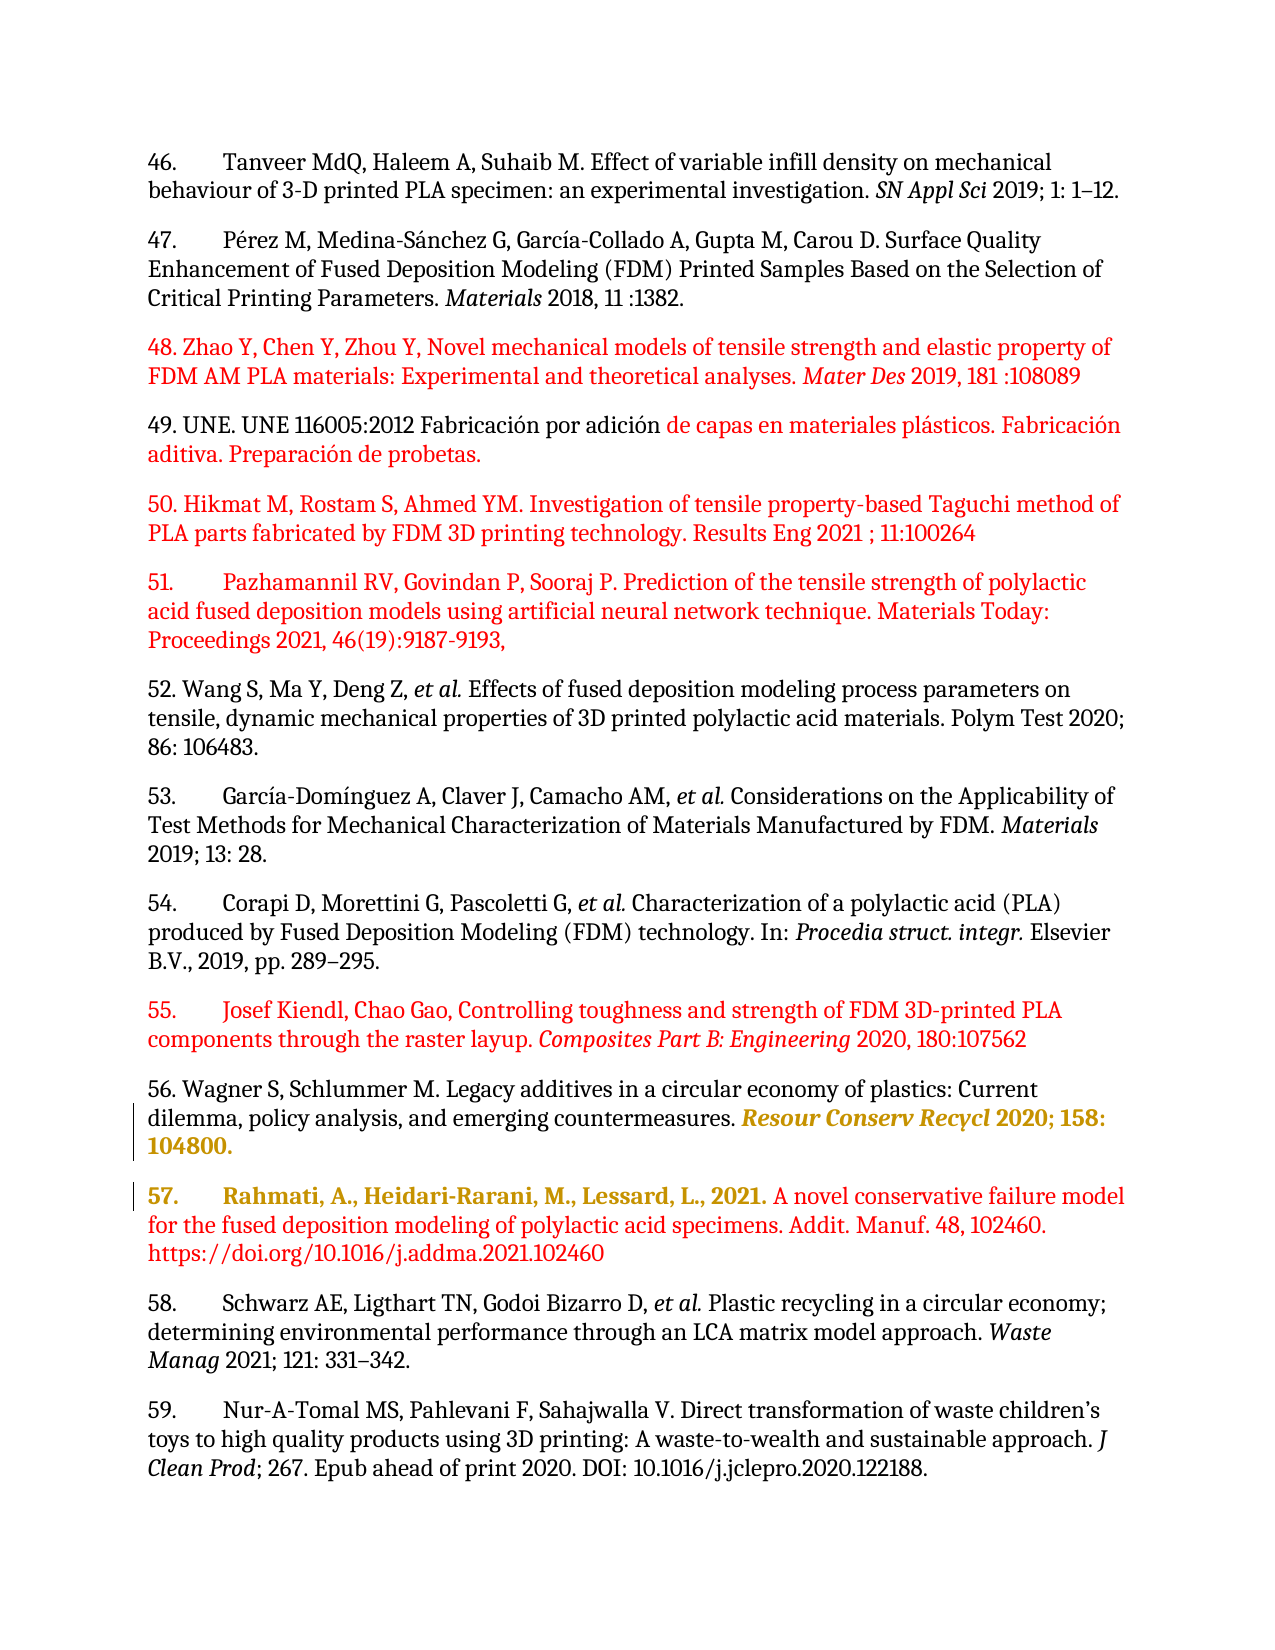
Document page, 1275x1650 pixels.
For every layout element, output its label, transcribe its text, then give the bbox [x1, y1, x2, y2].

text 52. Wang S, Ma Y, Deng Z, et al. Effects of fused deposition modeling process parameters on tensile, dynamic mechanical properties of 3D printed polylactic acid materials. Polym Test 2020; 86: 106483. [148, 675, 1127, 761]
text 50. Hikmat M, Rostam S, Ahmed YM. Investigation of tensile property-based Taguchi method of PLA parts fabricated by FDM 3D printing technology. Results Eng 2021 ; 11:100264 [148, 490, 1127, 547]
text 48. Zhao Y, Chen Y, Zhou Y, Novel mechanical models of tensile strength and elastic property of FDM AM PLA materials: Experimental and theoretical analyses. Mater Des 2019, 181 :108089 [148, 333, 1127, 391]
text 46. Tanveer MdQ, Haleem A, Suhaib M. Effect of variable infill density on mechanical behaviour of 3-D printed PLA specimen: an experimental investigation. SN Appl Sci 2019; 1: 1–12. [148, 148, 1127, 205]
text 54. Corapi D, Morettini G, Pascoletti G, et al. Characterization of a polylactic acid (PLA) produced by Fused Deposition Modeling (FDM) technology. In: Procedia struct. integr. Elsevier B.V., 2019, pp. 289–295. [148, 889, 1127, 976]
text 55. Josef Kiendl, Chao Gao, Controlling toughness and strength of FDM 3D-printed PLA components through the raster layup. Composites Part B: Engineering 2020, 180:107562 [148, 996, 1127, 1054]
text 58. Schwarz AE, Ligthart TN, Godoi Bizarro D, et al. Plastic recycling in a circular economy; determining environmental performance through an LCA matrix model approach. Waste Manag 2021; 121: 331–342. [148, 1289, 1127, 1375]
text 49. UNE. UNE 116005:2012 Fabricación por adición de capas en materiales plásticos. Fabricación aditiva. Preparación de probetas. [148, 411, 1127, 469]
text 47. Pérez M, Medina-Sánchez G, García-Collado A, Gupta M, Carou D. Surface Quality Enhancement of Fused Deposition Modeling (FDM) Printed Samples Based on the Selection of Critical Printing Parameters. Materials 2018, 11 :1382. [148, 226, 1127, 312]
text 53. García-Domínguez A, Claver J, Camacho AM, et al. Considerations on the Applicability of Test Methods for Mechanical Characterization of Materials Manufactured by FDM. Materials 2019; 13: 28. [148, 782, 1127, 868]
text 51. Pazhamannil RV, Govindan P, Sooraj P. Prediction of the tensile strength of polylactic acid fused deposition models using artificial neural network technique. Materials Today: Proceedings 2021, 46(19):9187-9193, [148, 568, 1127, 654]
text 59. Nur-A-Tomal MS, Pahlevani F, Sahajwalla V. Direct transformation of waste children’s toys to high quality products using 3D printing: A waste-to-wealth and sustainable approach. J Clean Prod; 267. Epub ahead of print 2020. DOI: 10.1016/j.jclepro.2020.122188. [148, 1396, 1127, 1482]
text 56. Wagner S, Schlummer M. Legacy additives in a circular economy of plastics: Current dilemma, policy analysis, and emerging countermeasures. Resour Conserv Recycl 2020; 158: 104800. [148, 1075, 1127, 1161]
text 57. Rahmati, A., Heidari-Rarani, M., Lessard, L., 2021. A novel conservative failure model for the fused deposition modeling of polylactic acid specimens. Addit. Manuf. 48, 102460. https://doi.org/10.1016/j.addma.2021.102460 [148, 1182, 1127, 1268]
